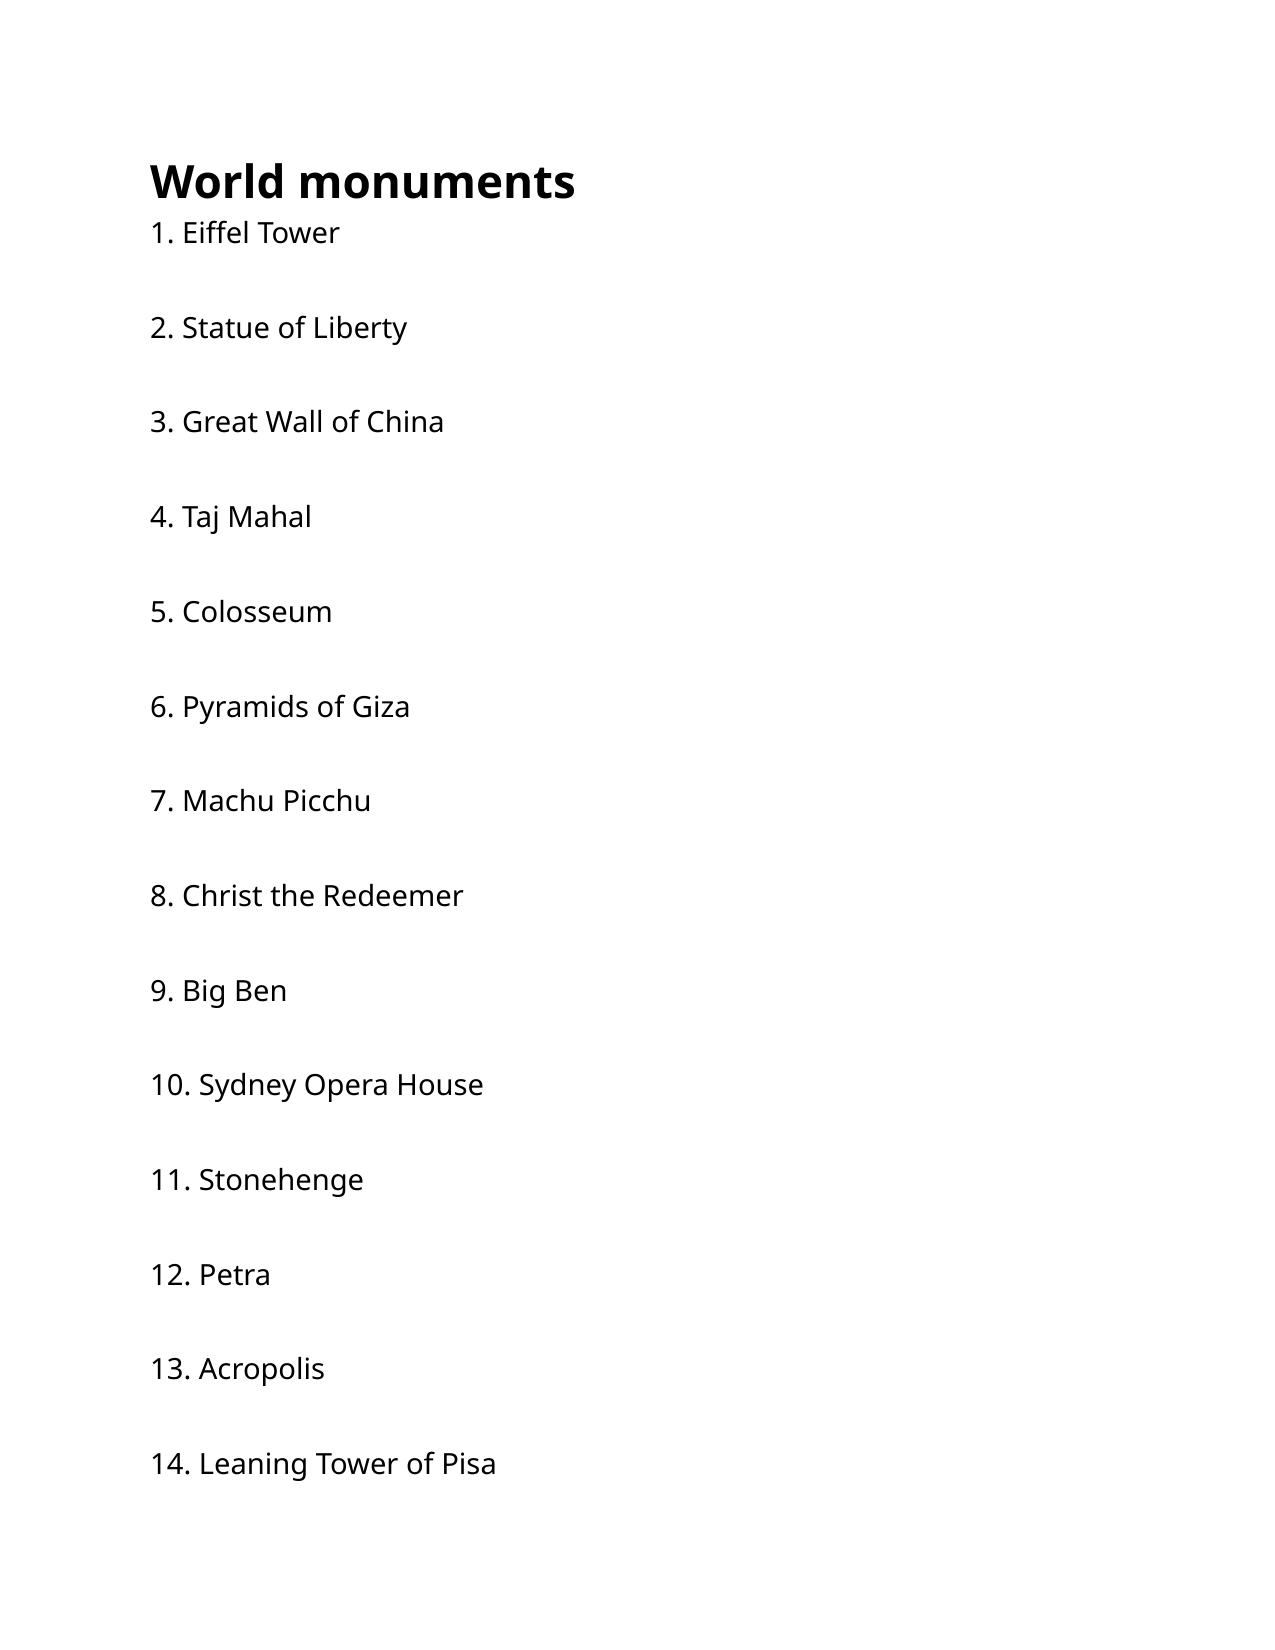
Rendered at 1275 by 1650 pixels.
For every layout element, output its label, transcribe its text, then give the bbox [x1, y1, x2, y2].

text World monuments [150, 150, 1125, 212]
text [150, 212, 1125, 1485]
